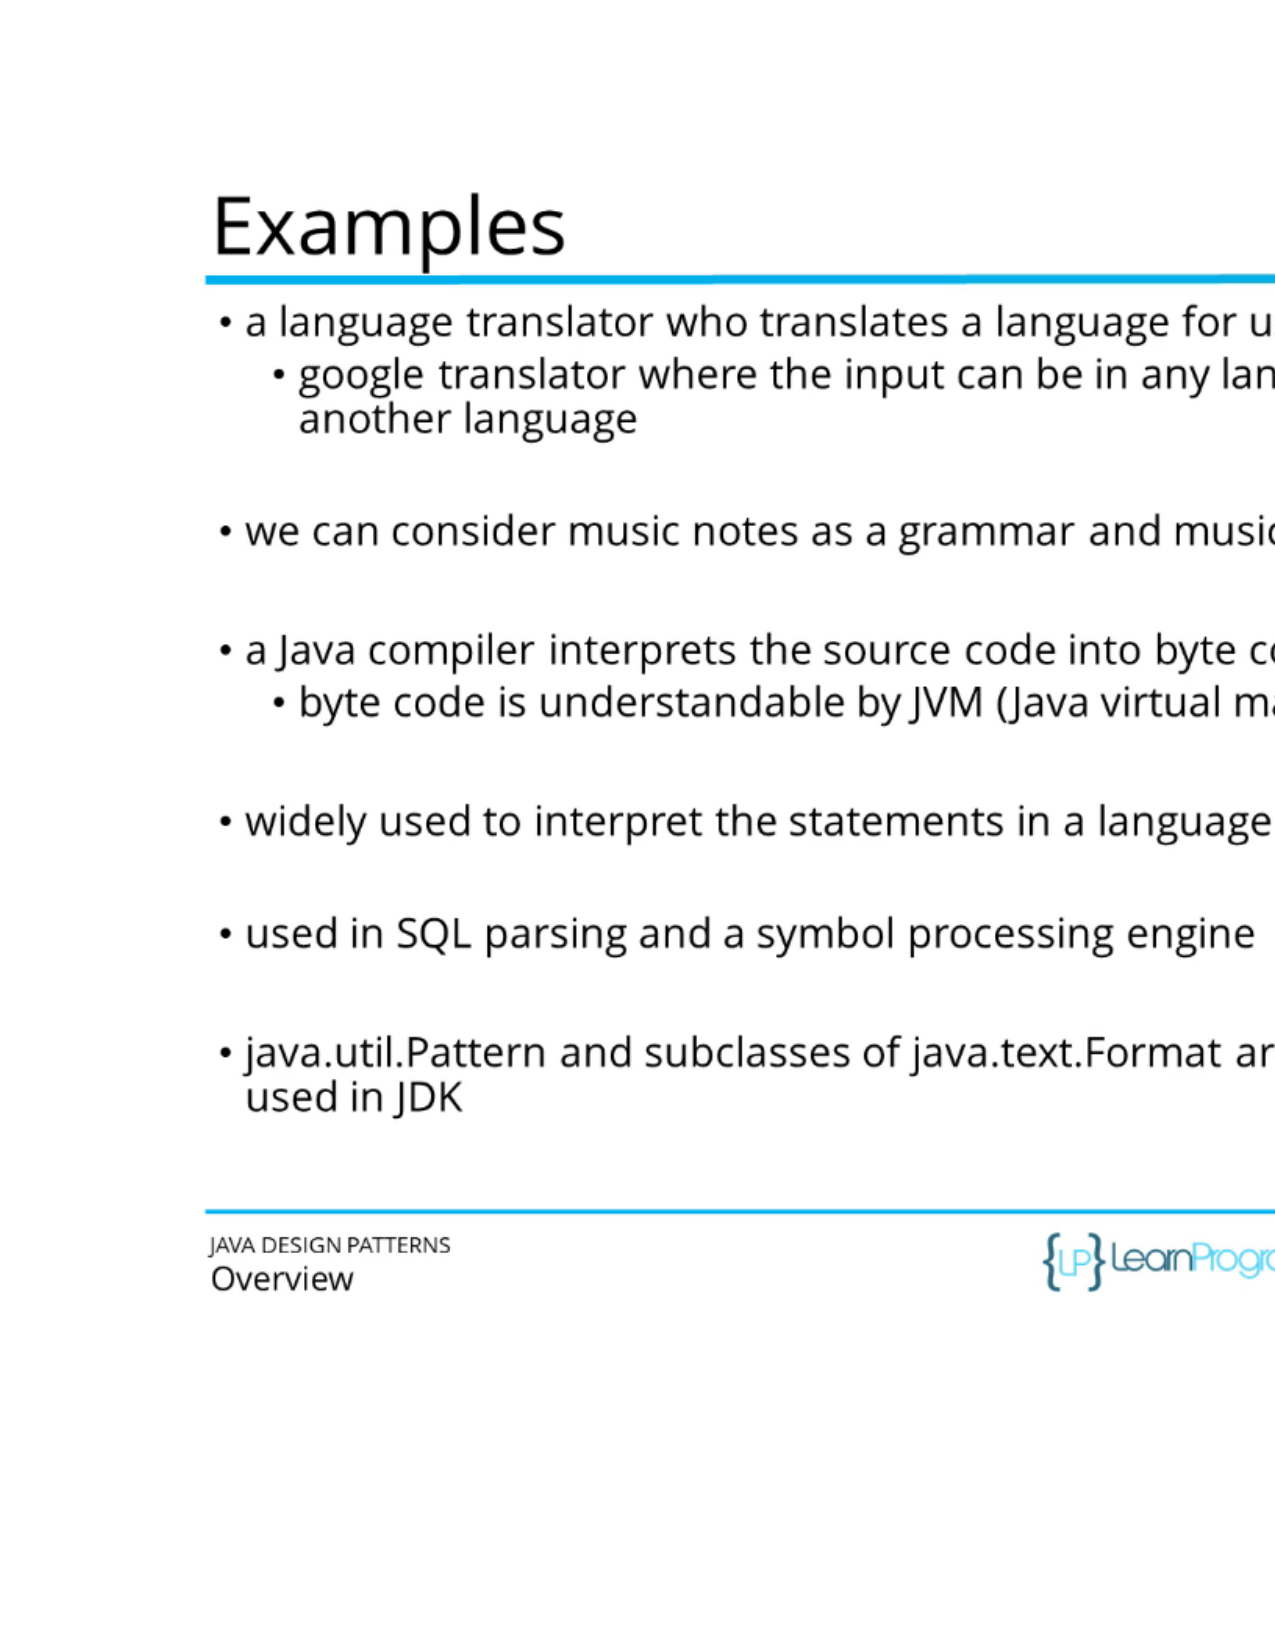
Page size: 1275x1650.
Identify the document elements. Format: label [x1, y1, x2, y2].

picture [150, 150, 1275, 1350]
